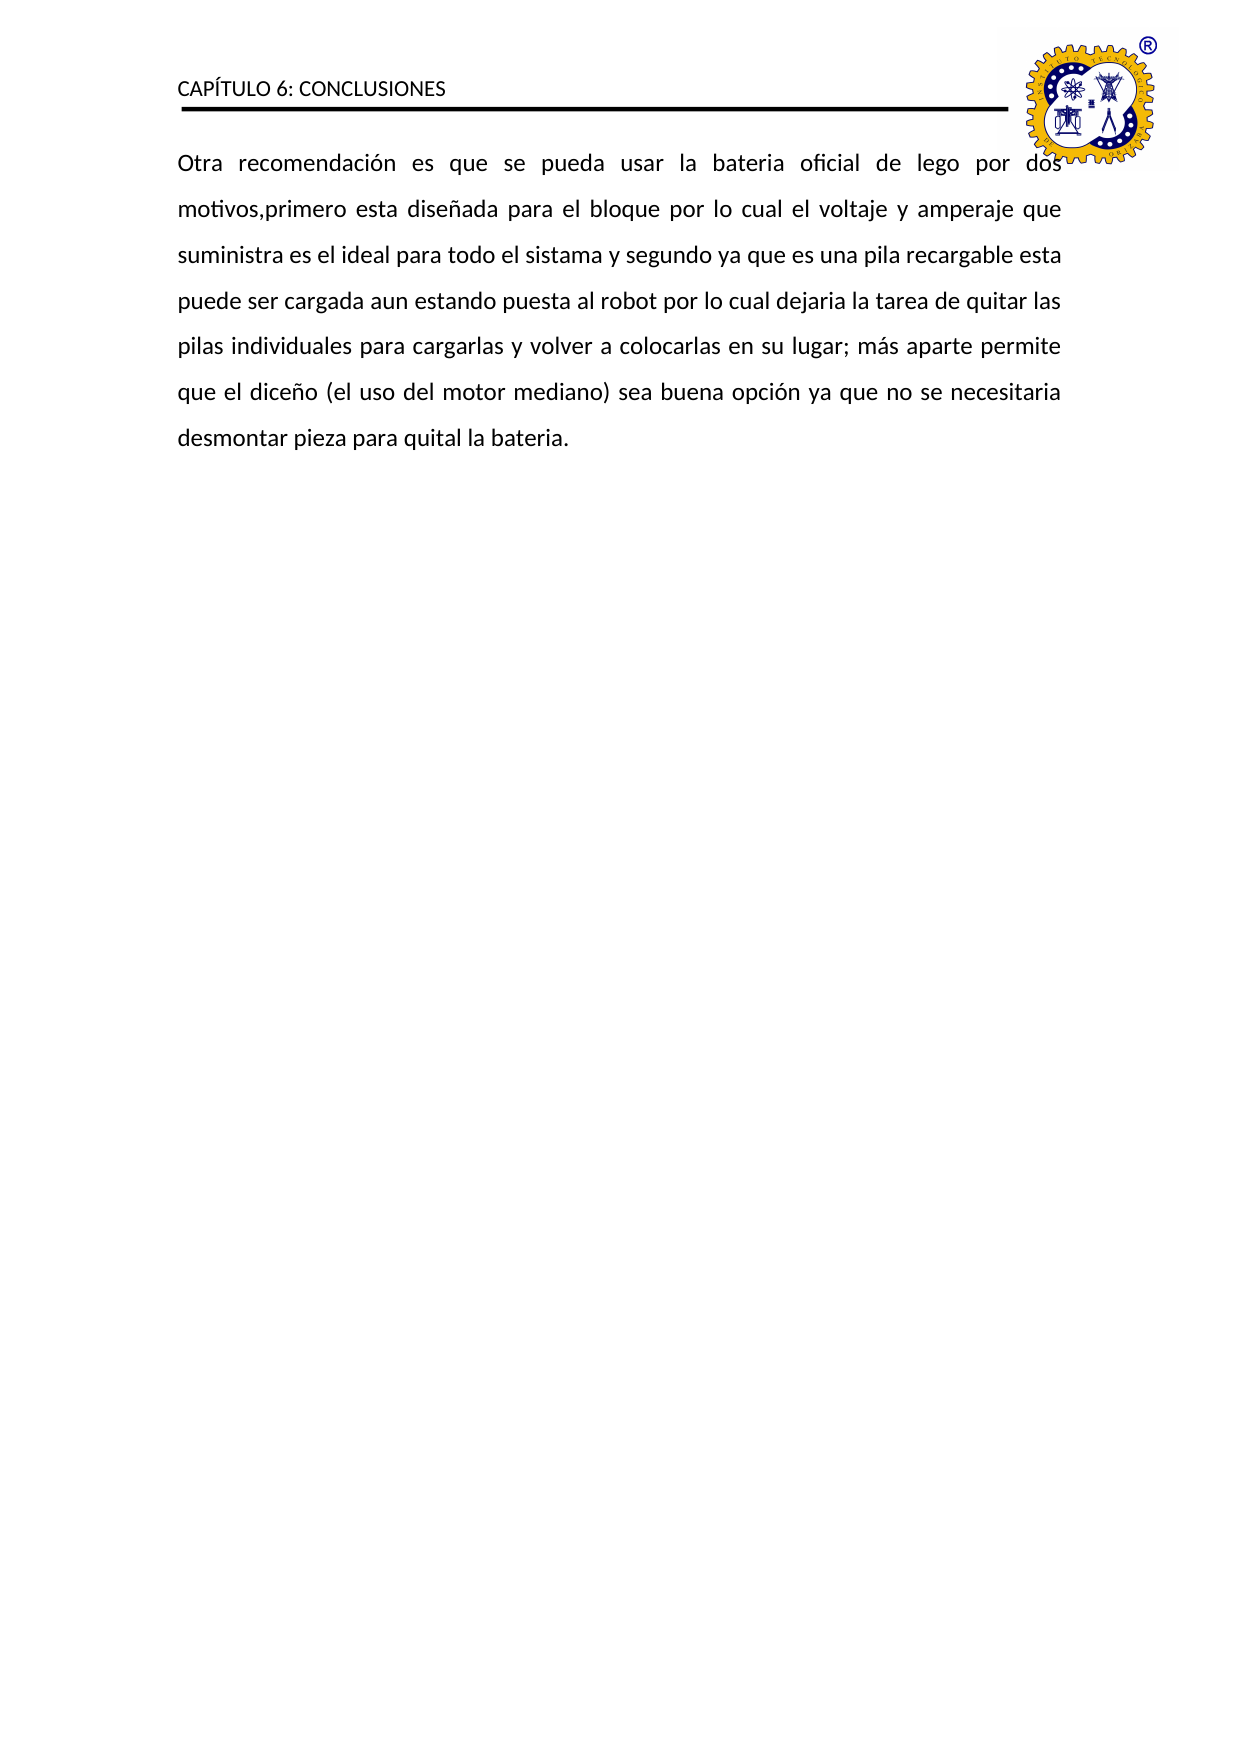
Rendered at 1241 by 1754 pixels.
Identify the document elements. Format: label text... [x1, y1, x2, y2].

text Otra recomendación es que se pueda usar la bateria oficial de lego por dos motivos,primero esta diseñada para el bloque por lo cual el voltaje y amperaje que suministra es el ideal para todo el sistama y segundo ya que es una pila recargable esta puede ser cargada aun estando puesta al robot por lo cual dejaria la tarea de quitar las pilas individuales para cargarlas y volver a colocarlas en su lugar; más aparte permite que el diceño (el uso del motor mediano) sea buena opción ya que no se necesitaria desmontar pieza para quital la bateria. [177, 148, 1063, 452]
picture [996, 27, 1179, 171]
